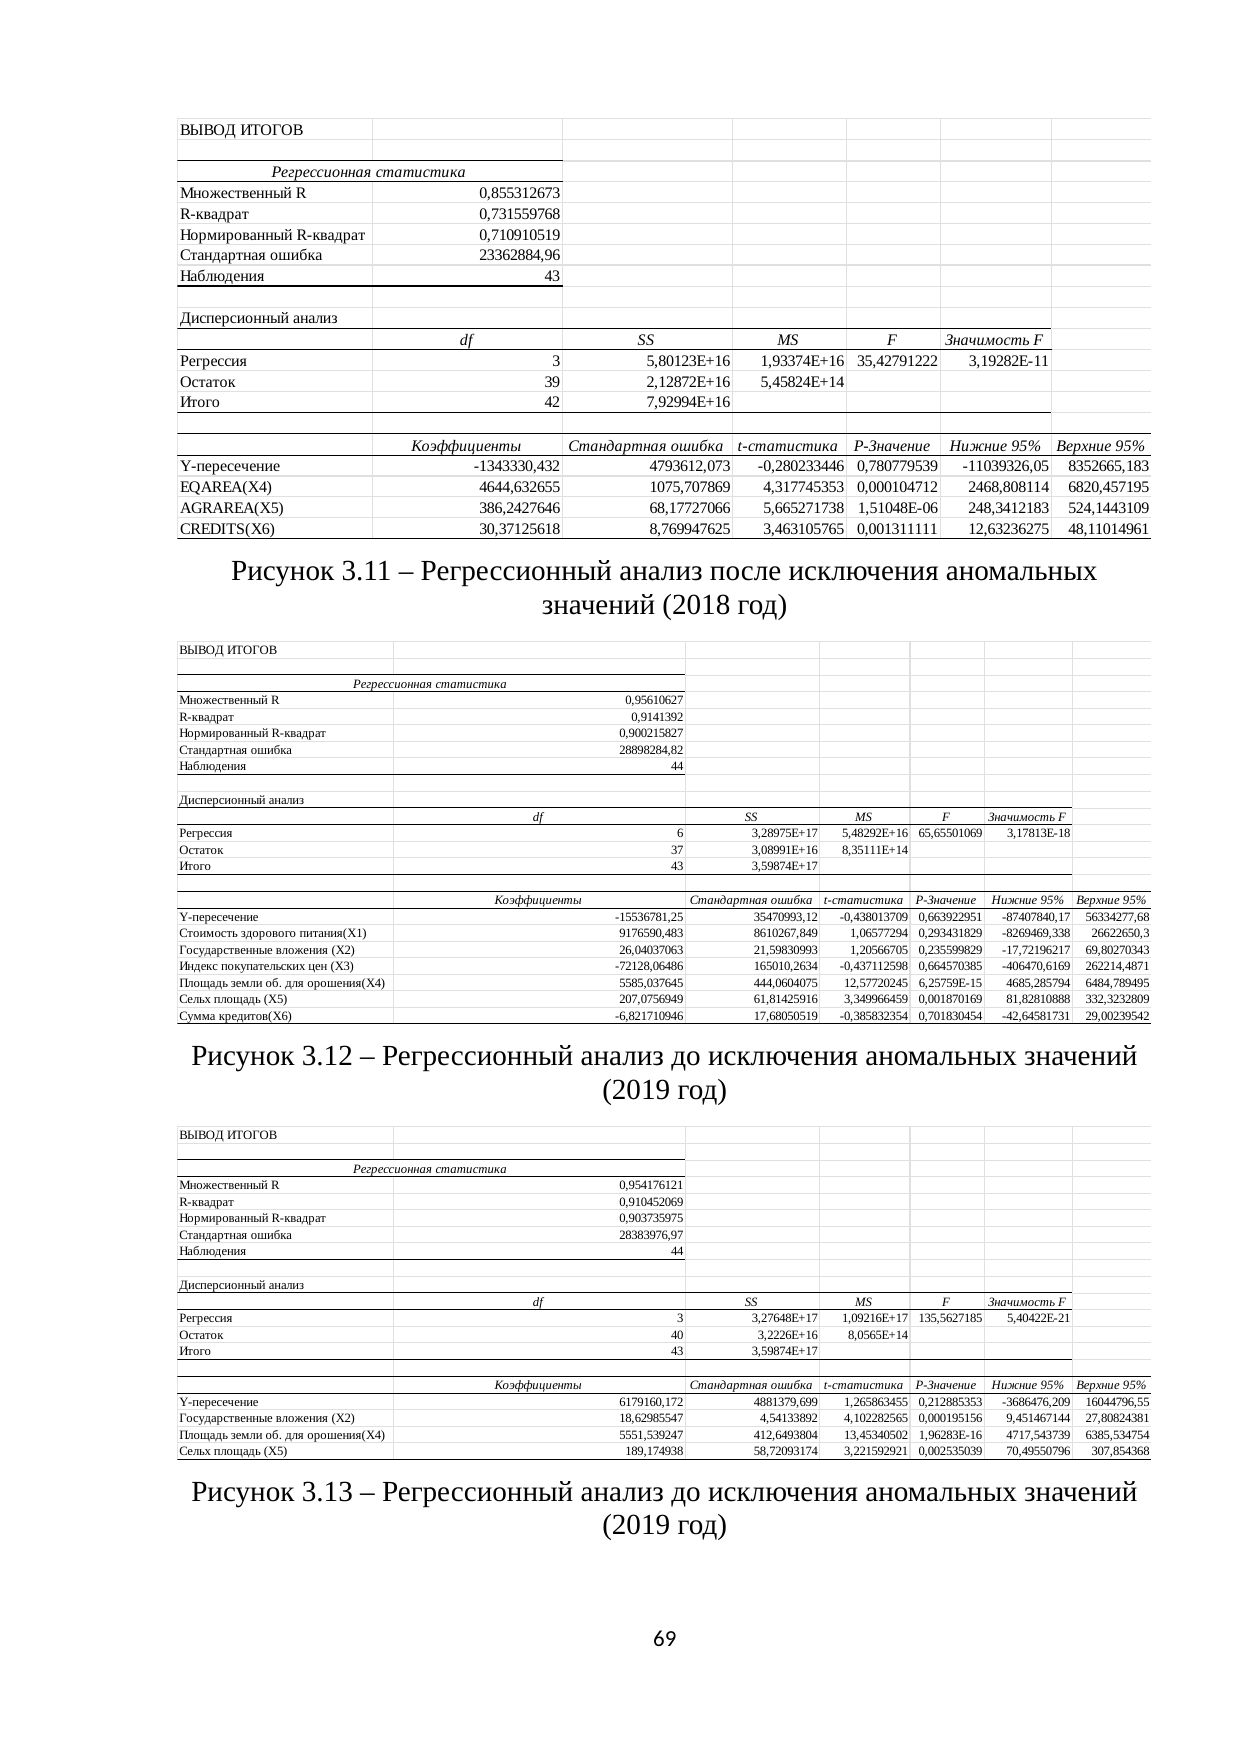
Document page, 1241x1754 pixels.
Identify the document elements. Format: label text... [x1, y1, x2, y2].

text Рисунок 3.11 – Регрессионный анализ после исключения аномальных значений (2018 год) [177, 553, 1152, 620]
text Рисунок 3.13 – Регрессионный анализ до исключения аномальных значений (2019 год) [177, 1474, 1152, 1541]
text Рисунок 3.12 – Регрессионный анализ до исключения аномальных значений (2019 год) [177, 1038, 1152, 1105]
